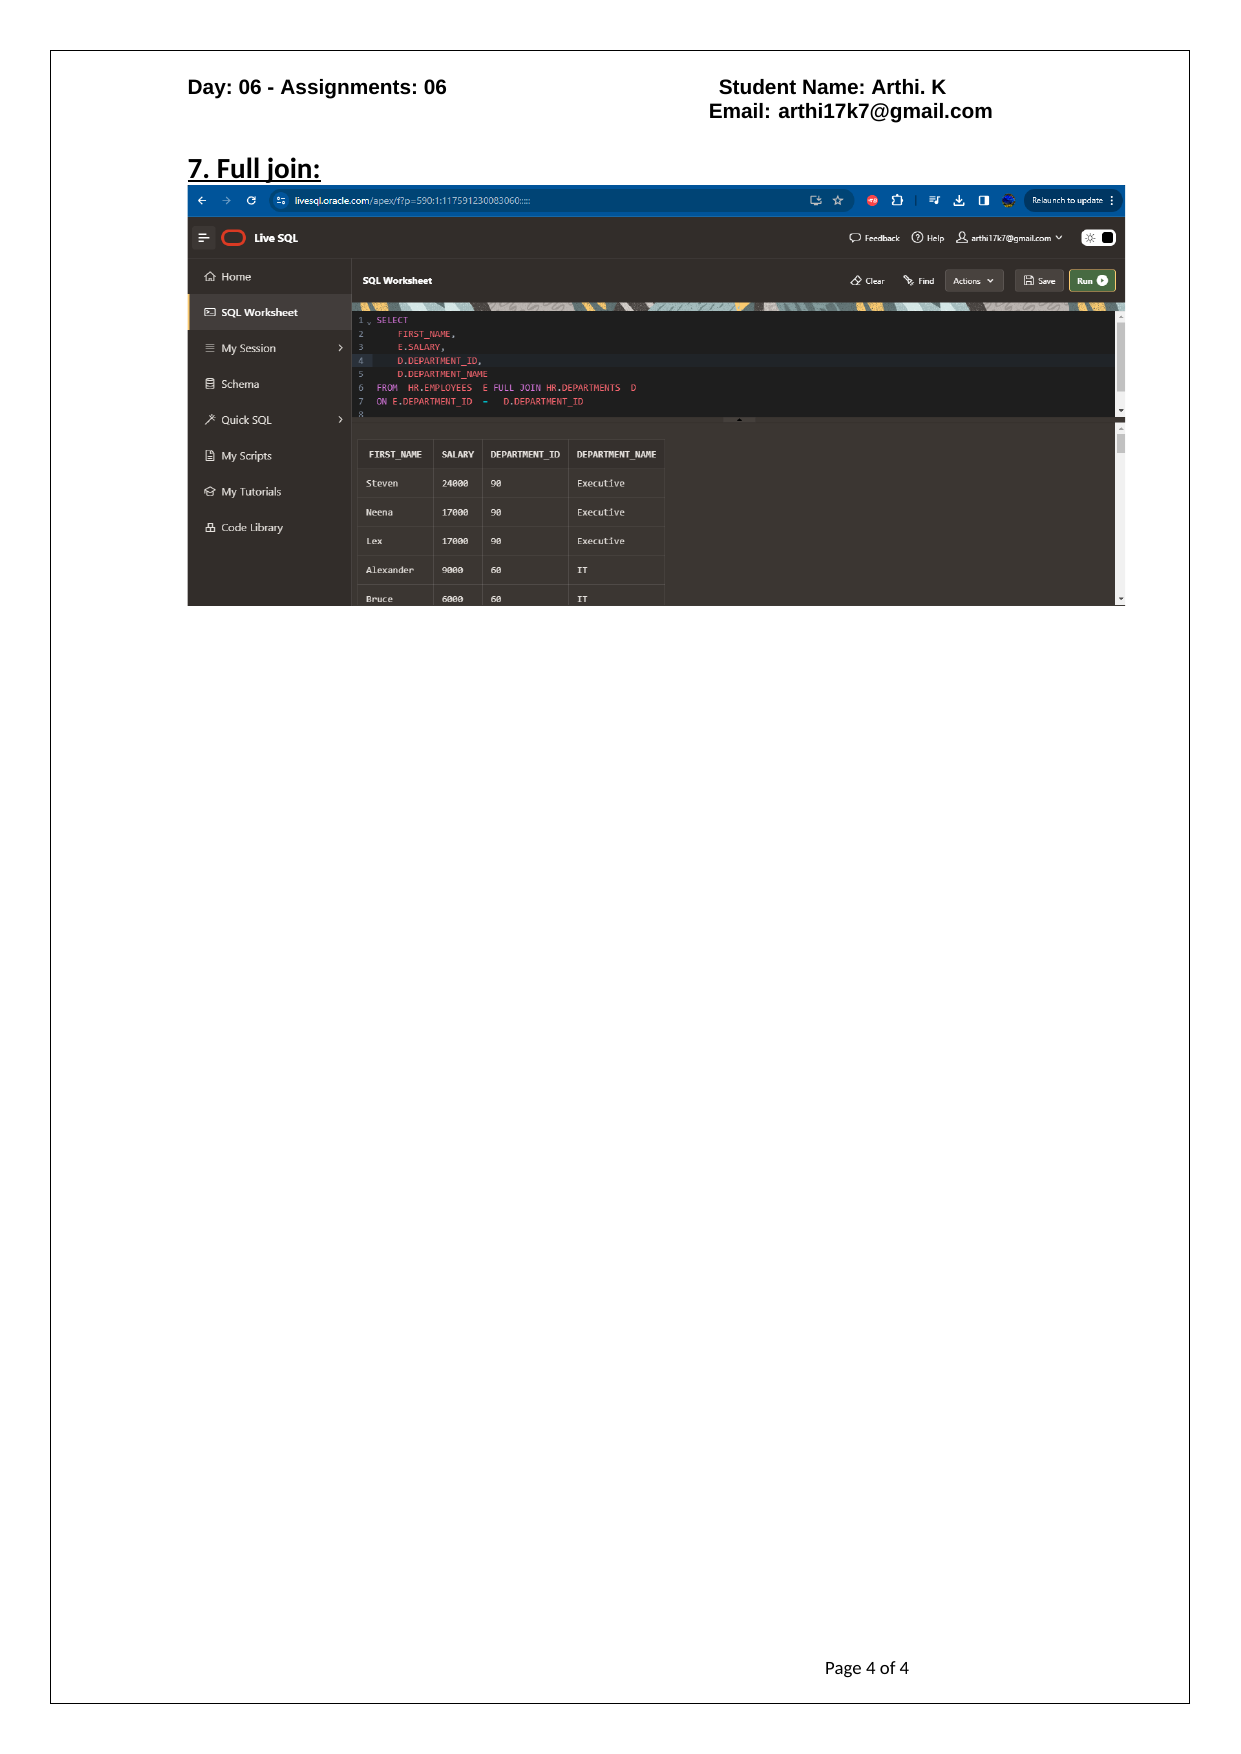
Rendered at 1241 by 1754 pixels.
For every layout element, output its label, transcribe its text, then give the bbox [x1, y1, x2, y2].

picture [187, 185, 1125, 606]
text 7. Full join: [187, 150, 1125, 185]
